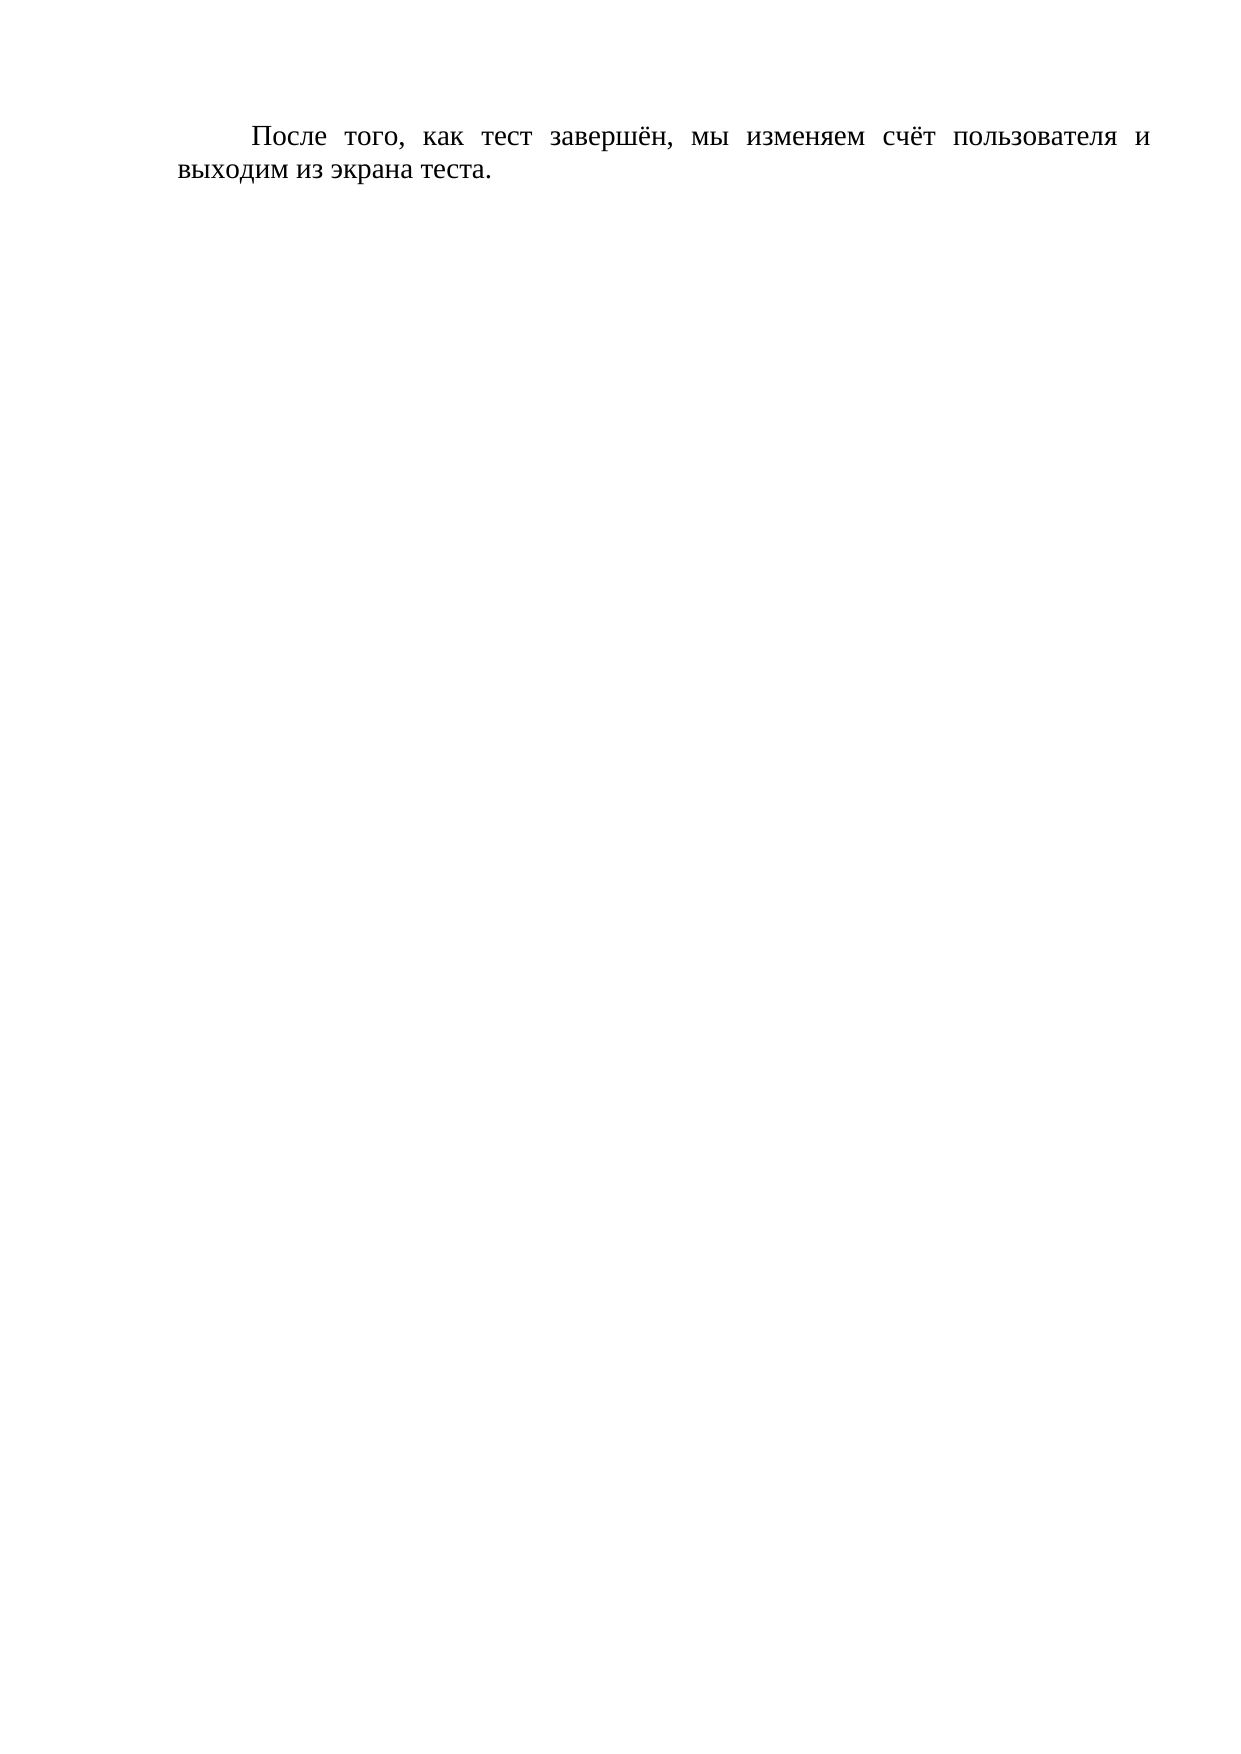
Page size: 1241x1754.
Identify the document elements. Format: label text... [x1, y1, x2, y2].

text После того, как тест завершён, мы изменяем счёт пользователя и выходим из экрана теста. [177, 118, 1152, 185]
